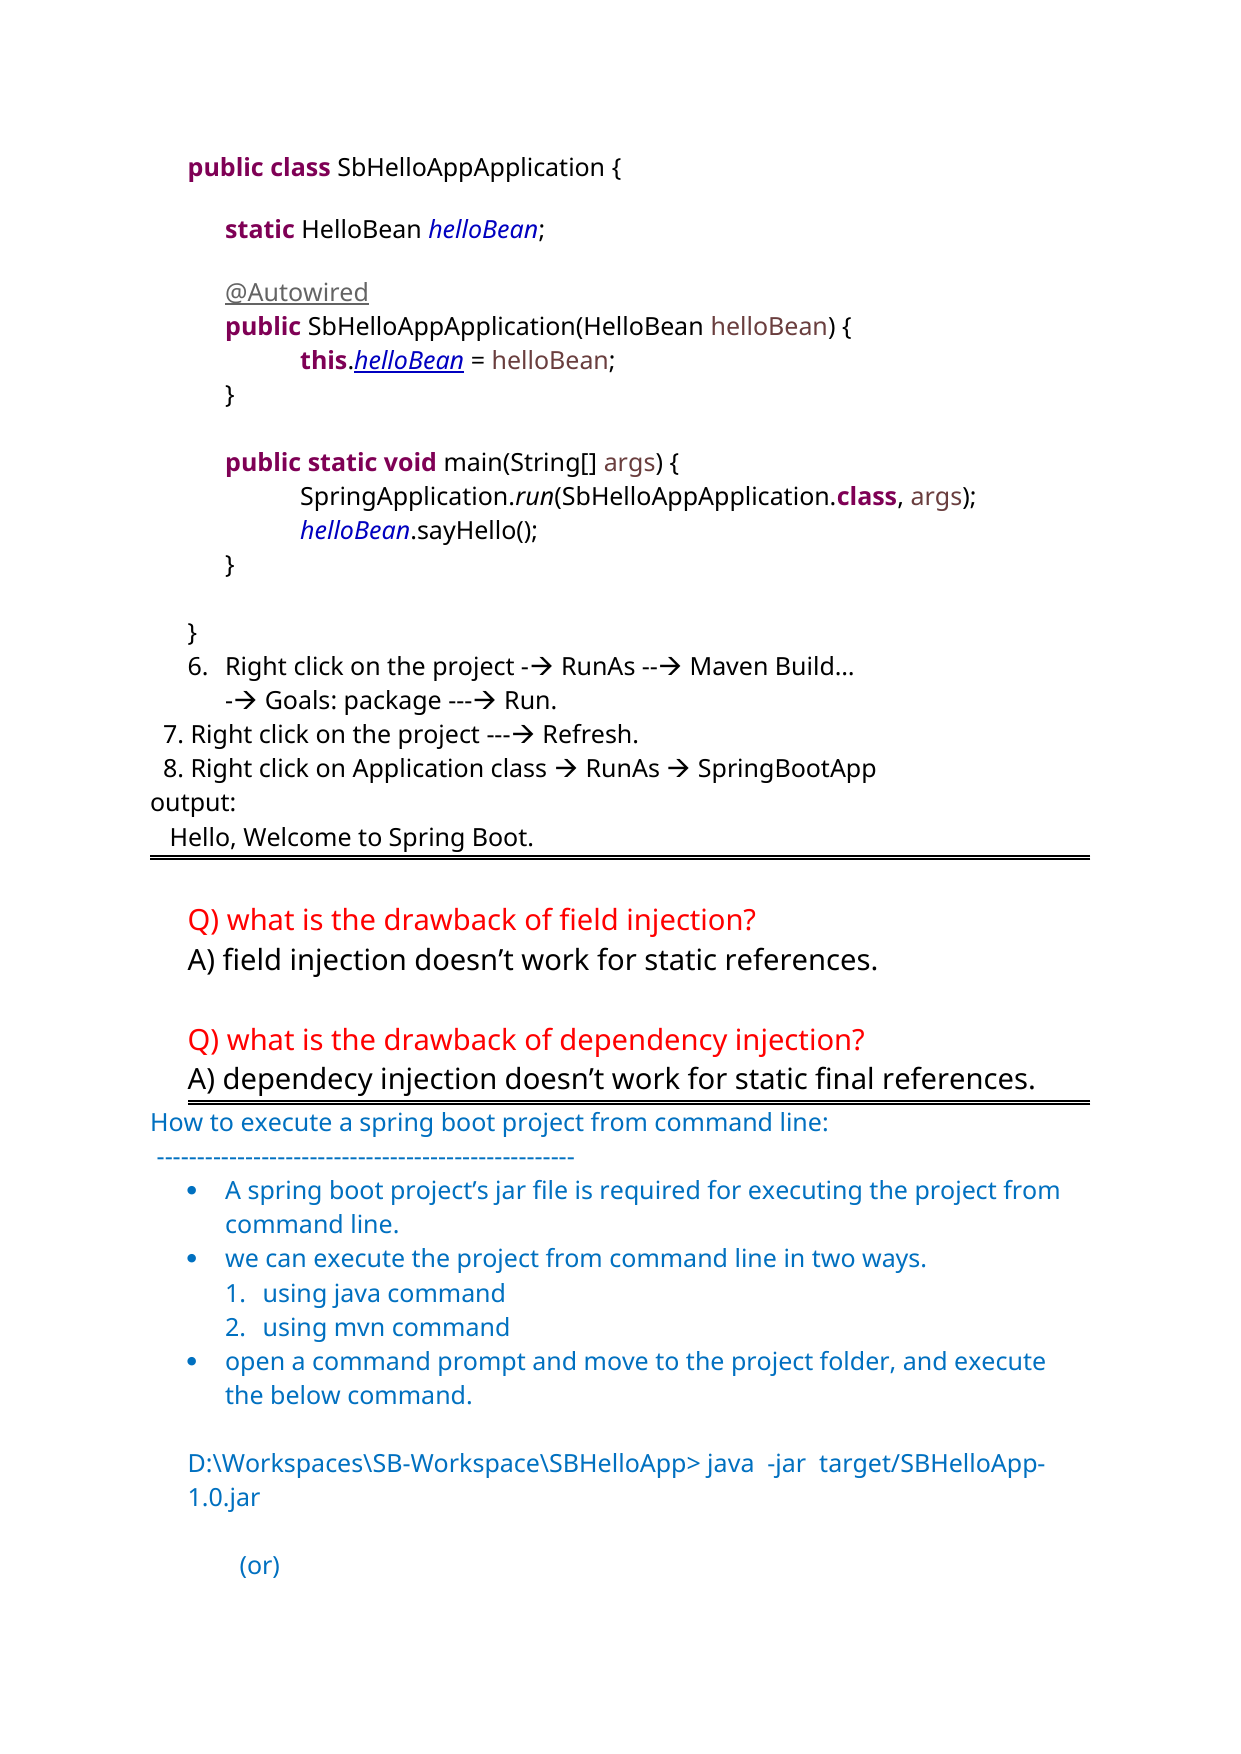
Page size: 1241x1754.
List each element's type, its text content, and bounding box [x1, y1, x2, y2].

list open a command prompt and move to the project folder, and execute the below command. [187, 1343, 1090, 1411]
text 8. Right click on Application class RunAs SpringBootApp [150, 751, 1090, 785]
text SpringApplication.run(SbHelloAppApplication.class, args); [187, 478, 1090, 513]
text Hello, Welcome to Spring Boot. [150, 819, 1090, 855]
text A) field injection doesn’t work for static references. [187, 939, 1090, 979]
text 7. Right click on the project --- Refresh. [150, 717, 1090, 751]
text public SbHelloAppApplication(HelloBean helloBean) { [187, 308, 1090, 342]
list using java command [225, 1275, 1090, 1309]
text static HelloBean helloBean; [187, 212, 1090, 246]
list using mvn command [225, 1309, 1090, 1343]
list Right click on the project - RunAs -- Maven Build… [187, 649, 1090, 683]
list A spring boot project’s jar file is required for executing the project from command line. [187, 1173, 1090, 1241]
text } [187, 376, 1090, 410]
text How to execute a spring boot project from command line: [150, 1105, 1090, 1139]
text @Autowired [187, 274, 1090, 308]
text } [187, 615, 1090, 649]
text A) dependecy injection doesn’t work for static final references. [187, 1058, 1090, 1105]
text } [187, 547, 1090, 581]
list - Goals: package --- Run. [225, 683, 1090, 717]
text Q) what is the drawback of field injection? [187, 900, 1090, 939]
text public static void main(String[] args) { [187, 444, 1090, 478]
text (or) [187, 1548, 1090, 1582]
text ---------------------------------------------------- [150, 1139, 1090, 1173]
text Q) what is the drawback of dependency injection? [187, 1019, 1090, 1058]
text helloBean.sayHello(); [187, 513, 1090, 547]
text output: [150, 785, 1090, 819]
list we can execute the project from command line in two ways. [187, 1241, 1090, 1275]
text D:\Workspaces\SB-Workspace\SBHelloApp> java -jar target/SBHelloApp-1.0.jar [187, 1446, 1090, 1514]
text public class SbHelloAppApplication { [187, 150, 1090, 184]
text this.helloBean = helloBean; [187, 342, 1090, 376]
